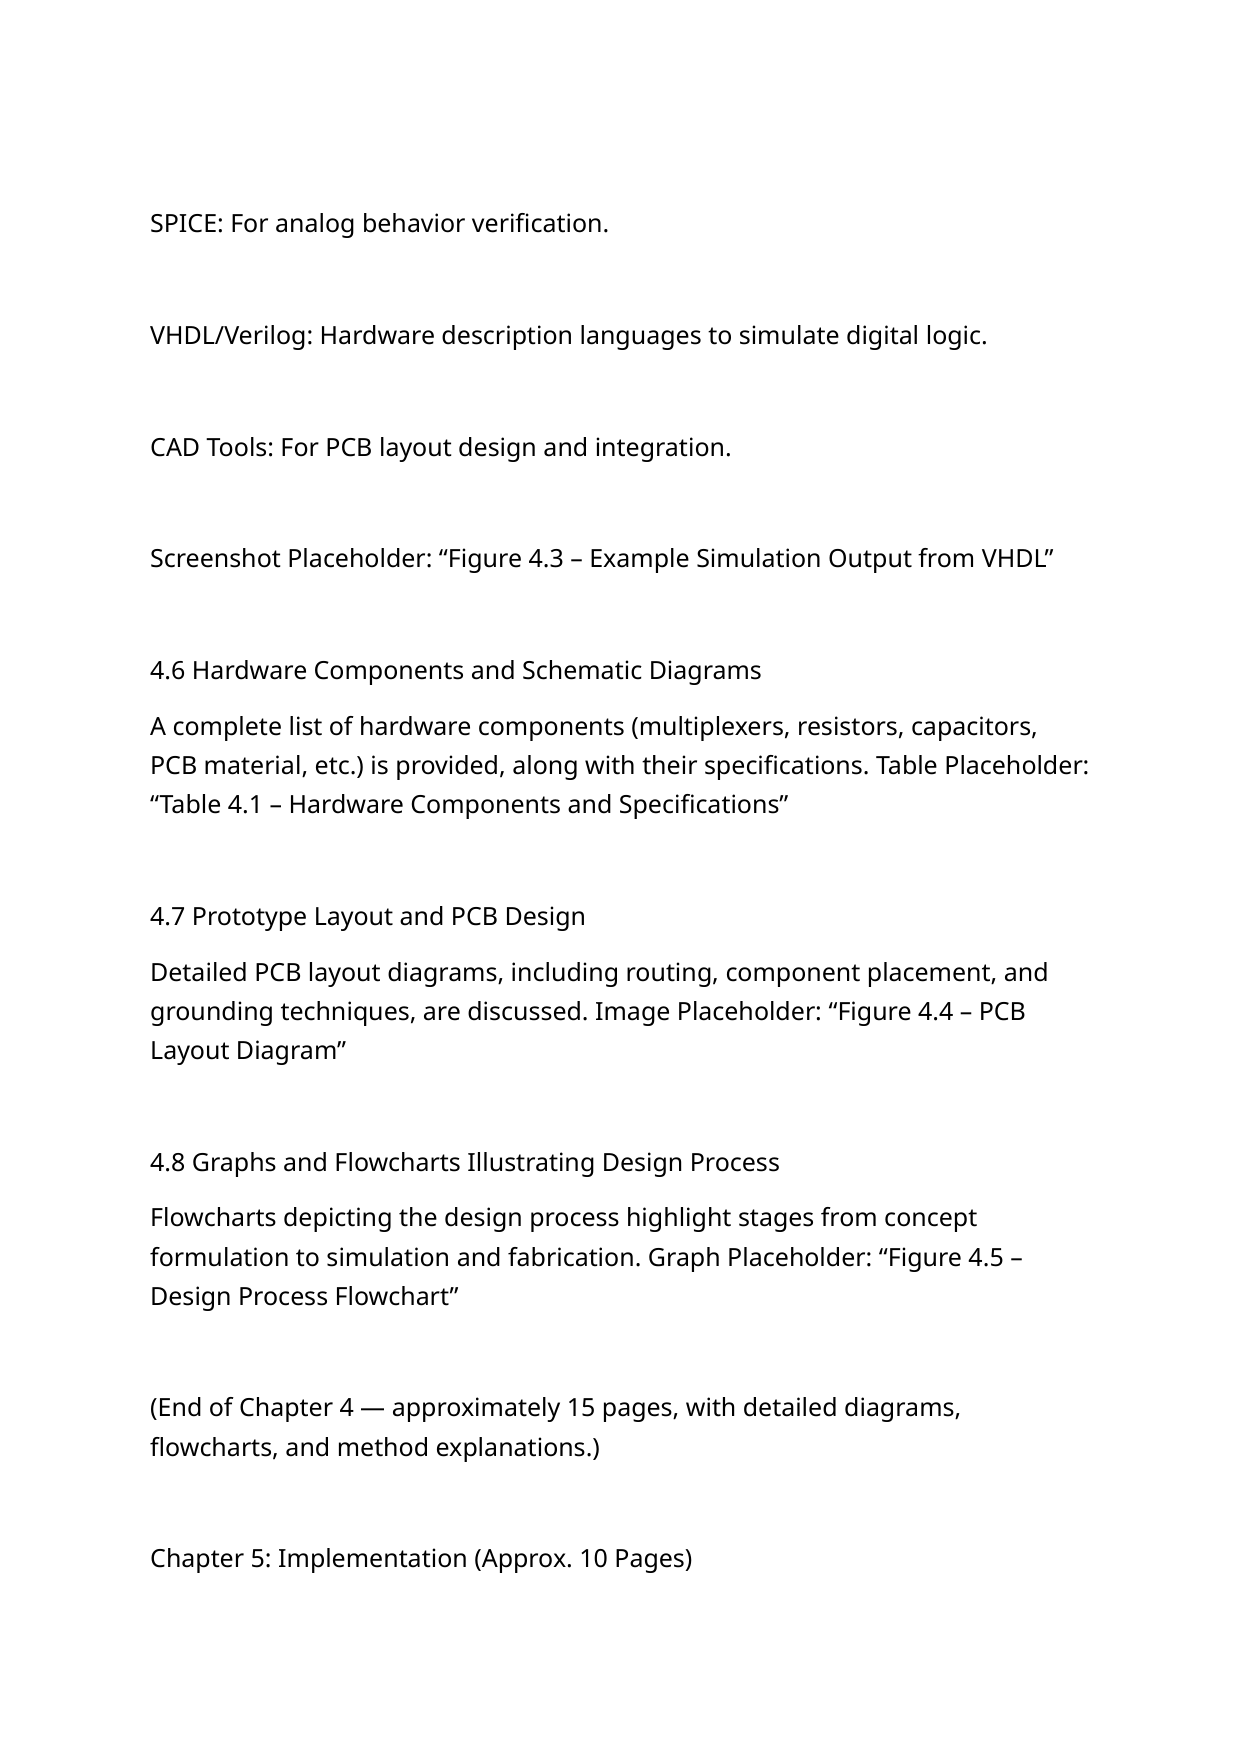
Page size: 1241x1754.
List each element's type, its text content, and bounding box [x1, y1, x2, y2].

text 4.8 Graphs and Flowcharts Illustrating Design Process [150, 1144, 1090, 1178]
text Chapter 5: Implementation (Approx. 10 Pages) [150, 1541, 1090, 1575]
text Screenshot Placeholder: “Figure 4.3 – Example Simulation Output from VHDL” [150, 541, 1090, 575]
text VHDL/Verilog: Hardware description languages to simulate digital logic. [150, 317, 1090, 352]
text (End of Chapter 4 — approximately 15 pages, with detailed diagrams, flowcharts, and method explanations.) [150, 1390, 1090, 1463]
text Detailed PCB layout diagrams, including routing, component placement, and grounding techniques, are discussed. Image Placeholder: “Figure 4.4 – PCB Layout Diagram” [150, 954, 1090, 1067]
text 4.7 Prototype Layout and PCB Design [150, 898, 1090, 932]
text 4.6 Hardware Components and Schematic Diagrams [150, 652, 1090, 687]
text SPICE: For analog behavior verification. [150, 206, 1090, 240]
text CAD Tools: For PCB layout design and integration. [150, 429, 1090, 463]
text Flowcharts depicting the design process highlight stages from concept formulation to simulation and fabrication. Graph Placeholder: “Figure 4.5 – Design Process Flowchart” [150, 1200, 1090, 1312]
text A complete list of hardware components (multiplexers, resistors, capacitors, PCB material, etc.) is provided, along with their specifications. Table Placeholder: “Table 4.1 – Hardware Components and Specifications” [150, 708, 1090, 821]
